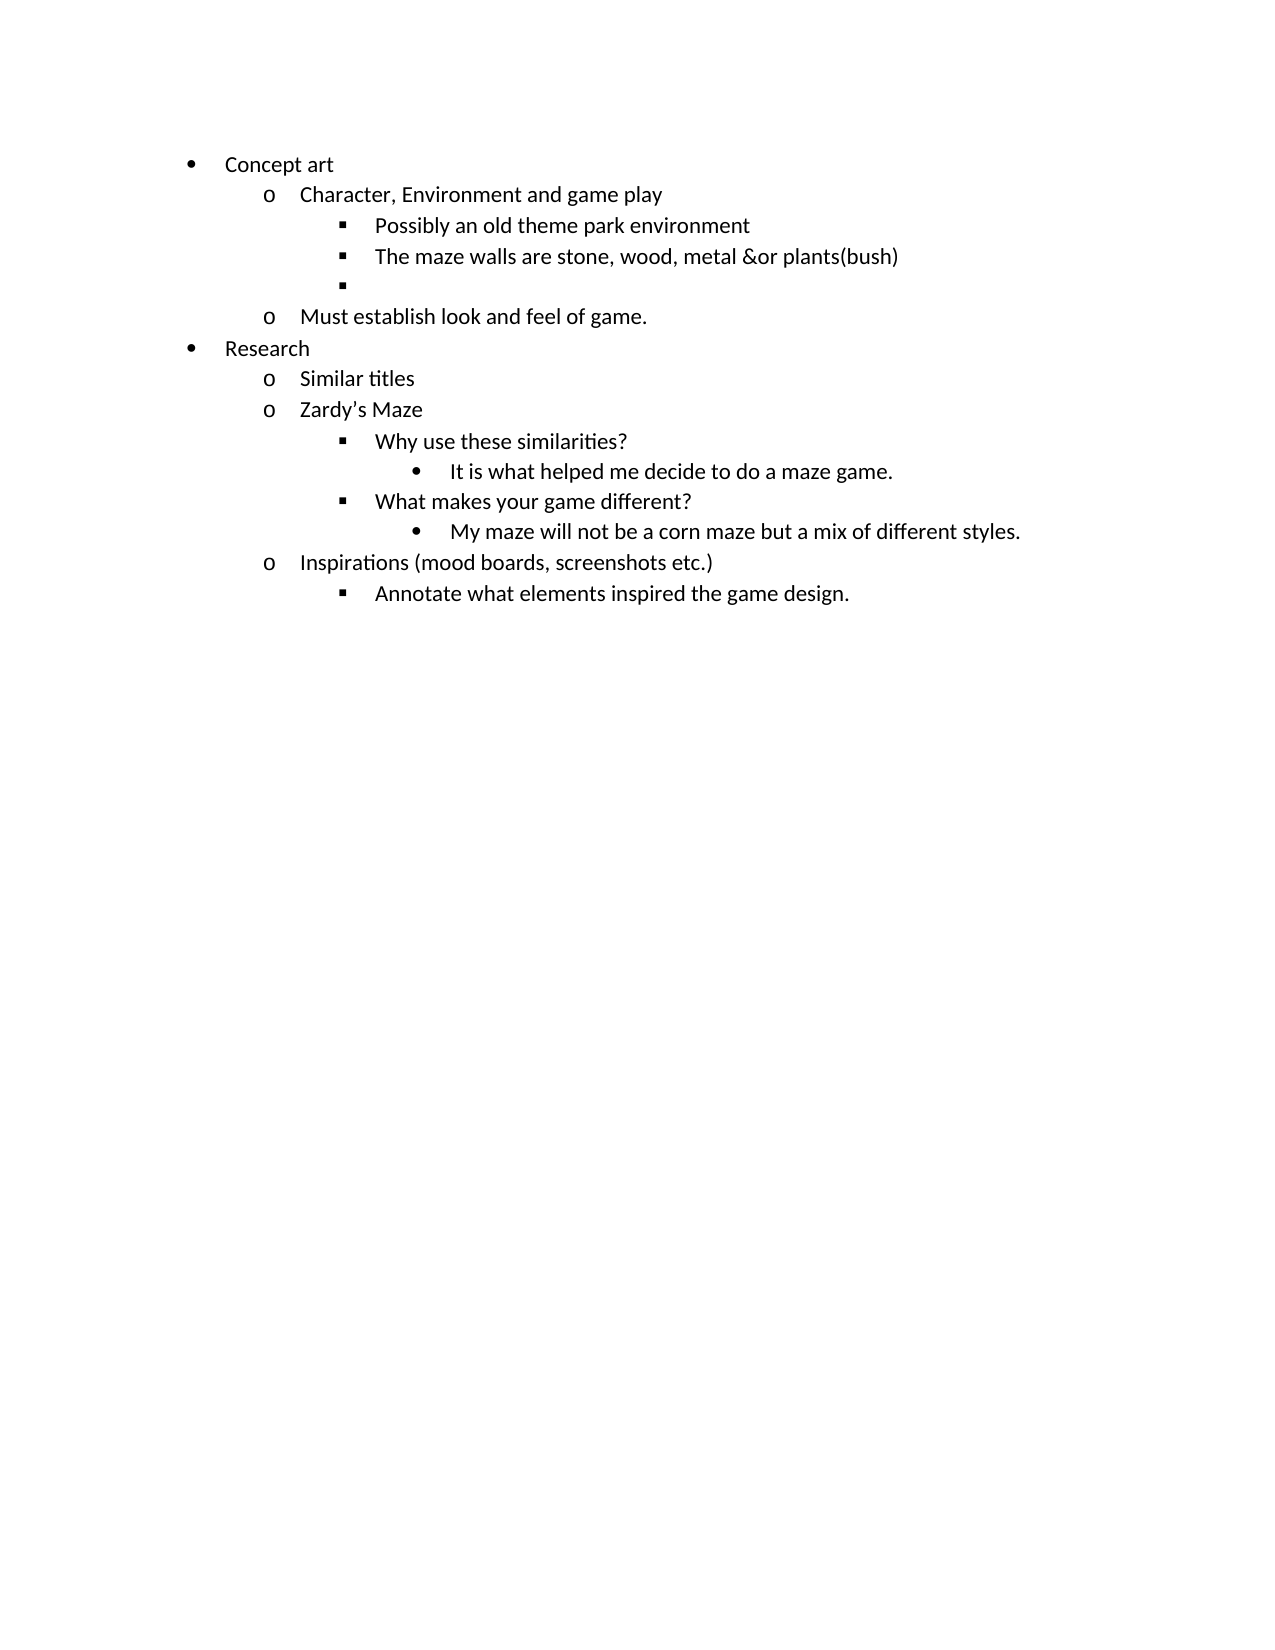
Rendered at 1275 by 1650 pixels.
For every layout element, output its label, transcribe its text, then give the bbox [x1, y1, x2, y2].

list My maze will not be a corn maze but a mix of different styles. [412, 517, 1125, 546]
list Concept art [187, 150, 1125, 178]
list Possibly an old theme park environment [337, 212, 1125, 240]
list It is what helped me decide to do a maze game. [412, 457, 1125, 485]
list The maze walls are stone, wood, metal &or plants(bush) [337, 242, 1125, 270]
list Similar titles [262, 364, 1125, 393]
list What makes your game different? [337, 487, 1125, 515]
list Must establish look and feel of game. [262, 302, 1125, 331]
list Inspirations (mood boards, screenshots etc.) [262, 548, 1125, 577]
list Annotate what elements inspired the game design. [337, 579, 1125, 607]
list Why use these similarities? [337, 427, 1125, 455]
list Research [187, 334, 1125, 362]
list Zardy’s Maze [262, 395, 1125, 424]
list Character, Environment and game play [262, 180, 1125, 209]
